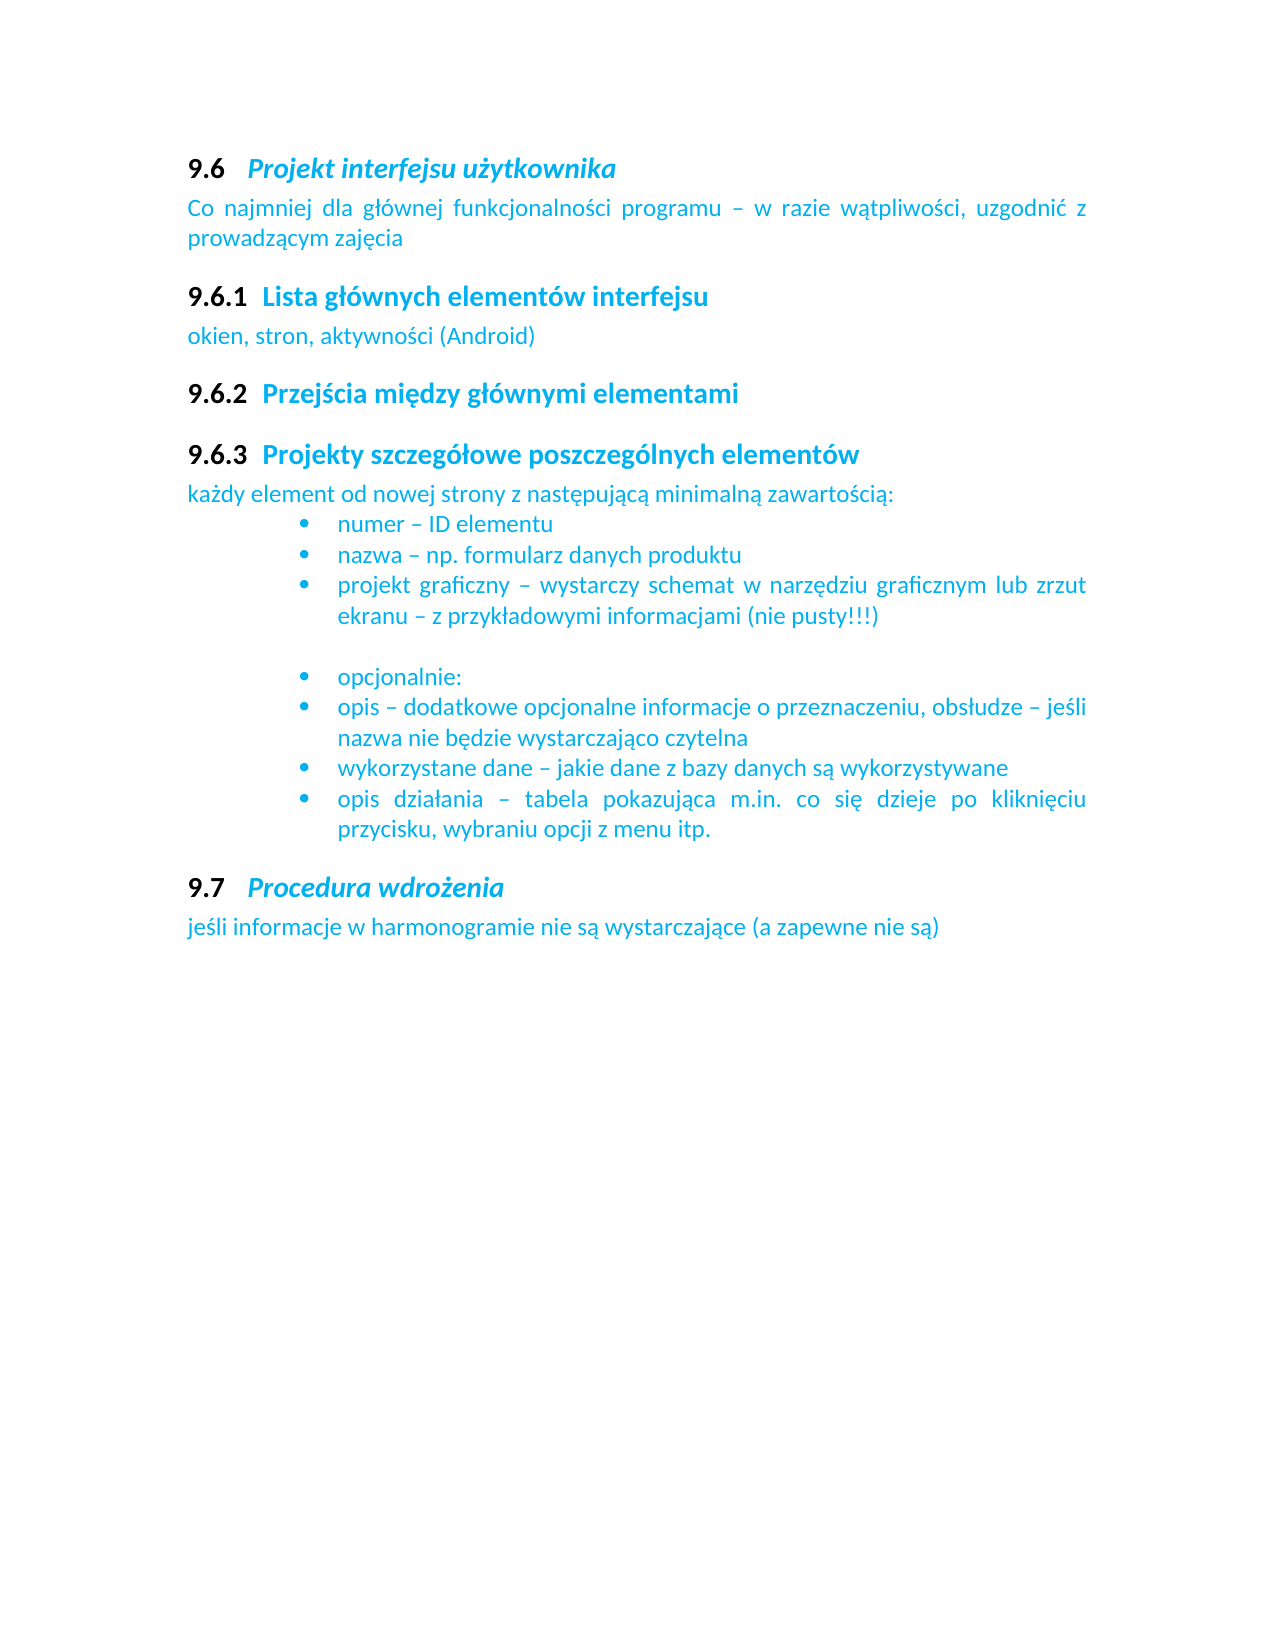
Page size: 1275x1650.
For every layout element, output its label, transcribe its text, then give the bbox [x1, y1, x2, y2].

subtitle Projekt interfejsu użytkownika [187, 150, 1087, 186]
list wykorzystane dane – jakie dane z bazy danych są wykorzystywane [300, 752, 1087, 783]
text jeśli informacje w harmonogramie nie są wystarczające (a zapewne nie są) [187, 911, 1087, 941]
list nazwa – np. formularz danych produktu [300, 539, 1087, 569]
list projekt graficzny – wystarczy schemat w narzędziu graficznym lub zrzut ekranu – z przykładowymi informacjami (nie pusty!!!) [300, 569, 1087, 630]
text okien, stron, aktywności (Android) [187, 320, 1087, 350]
subtitle Projekty szczegółowe poszczególnych elementów [187, 436, 1087, 472]
subtitle Procedura wdrożenia [187, 869, 1087, 905]
subtitle Przejścia między głównymi elementami [187, 375, 1087, 411]
text każdy element od nowej strony z następującą minimalną zawartością: [187, 478, 1087, 508]
text Co najmniej dla głównej funkcjonalności programu – w razie wątpliwości, uzgodnić z prowadzącym zajęcia [187, 192, 1087, 253]
list opcjonalnie: [300, 661, 1087, 691]
list numer – ID elementu [300, 508, 1087, 539]
list opis działania – tabela pokazująca m.in. co się dzieje po kliknięciu przycisku, wybraniu opcji z menu itp. [300, 783, 1087, 844]
subtitle Lista głównych elementów interfejsu [187, 278, 1087, 313]
list opis – dodatkowe opcjonalne informacje o przeznaczeniu, obsłudze – jeśli nazwa nie będzie wystarczająco czytelna [300, 691, 1087, 752]
